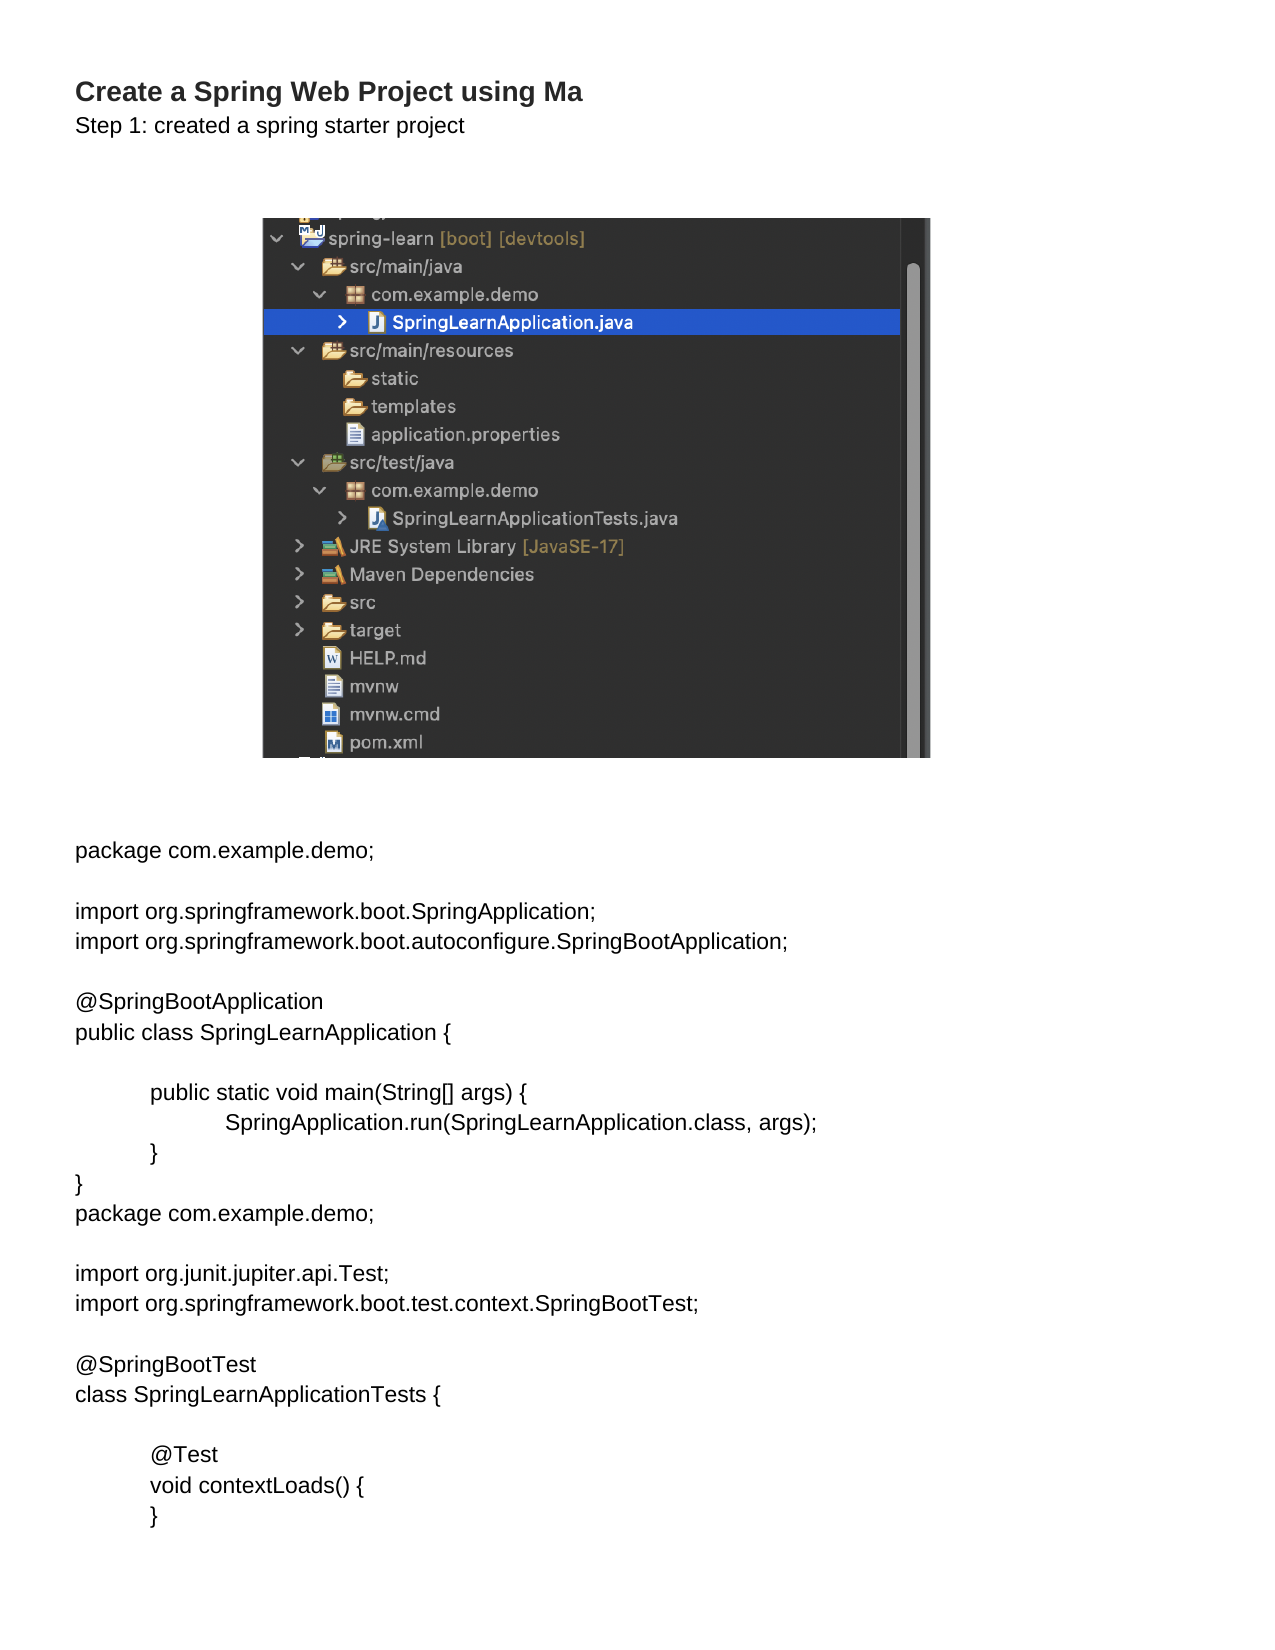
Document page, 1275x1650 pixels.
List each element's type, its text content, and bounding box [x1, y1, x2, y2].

text @Test [75, 1441, 1200, 1468]
text SpringApplication.run(SpringLearnApplication.class, args); [75, 1109, 1200, 1135]
text @SpringBootApplication [75, 988, 1200, 1014]
text package com.example.demo; [75, 837, 1200, 863]
text import org.springframework.boot.autoconfigure.SpringBootApplication; [75, 928, 1200, 954]
text void contextLoads() { [75, 1472, 1200, 1498]
text import org.springframework.boot.test.context.SpringBootTest; [75, 1290, 1200, 1317]
text } [75, 1139, 1200, 1166]
text import org.junit.jupiter.api.Test; [75, 1260, 1200, 1286]
text public class SpringLearnApplication { [75, 1018, 1200, 1045]
text import org.springframework.boot.SpringApplication; [75, 898, 1200, 924]
picture [262, 218, 931, 758]
text Create a Spring Web Project using Ma [75, 75, 1200, 107]
text public static void main(String[] args) { [75, 1079, 1200, 1105]
text @SpringBootTest [75, 1351, 1200, 1377]
text package com.example.demo; [75, 1200, 1200, 1226]
text } [75, 1169, 1200, 1196]
text Step 1: created a spring starter project [75, 112, 1200, 138]
text } [75, 1502, 1200, 1528]
text class SpringLearnApplicationTests { [75, 1381, 1200, 1407]
